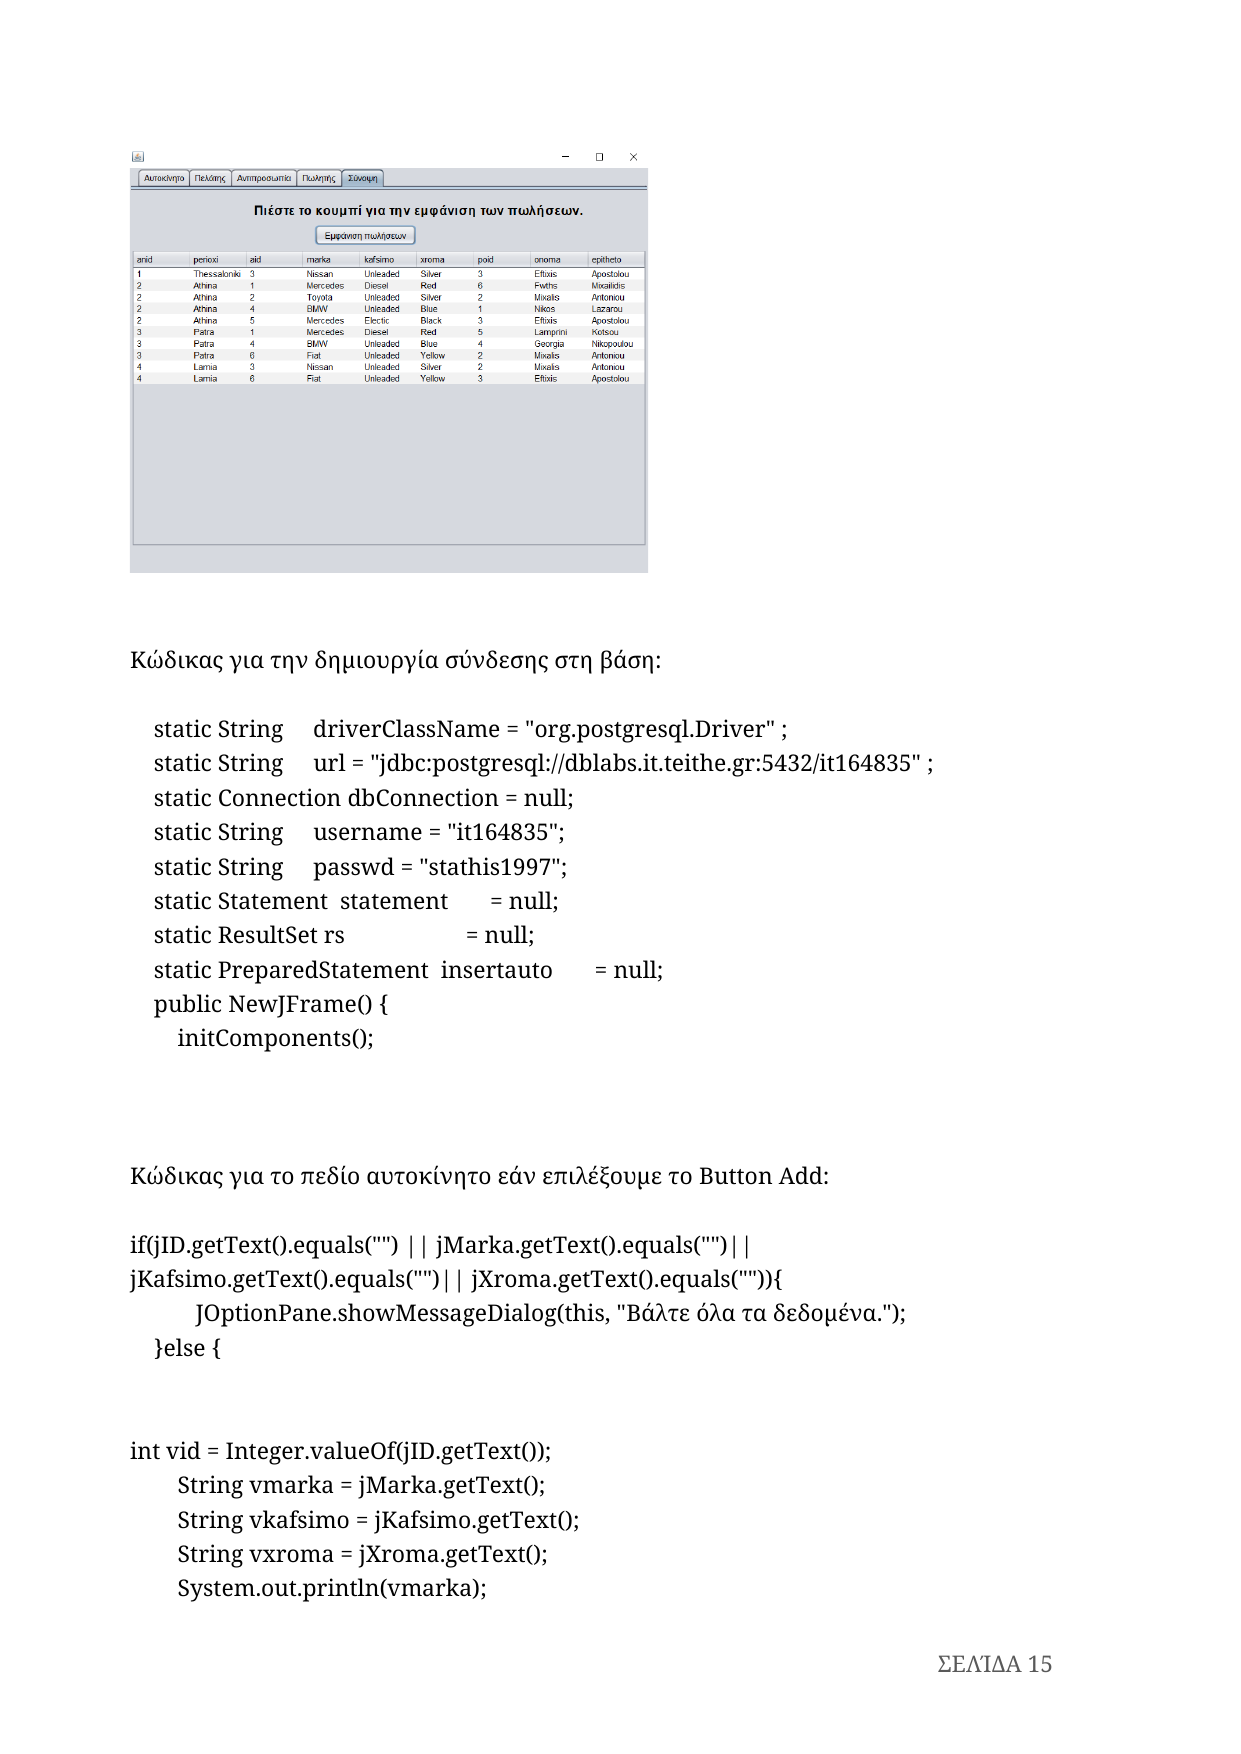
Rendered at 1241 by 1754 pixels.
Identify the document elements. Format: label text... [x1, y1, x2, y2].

text Κώδικας για την δημιουργία σύνδεσης στη βάση: [130, 644, 1053, 675]
text int vid = Integer.valueOf(jID.getText()); [130, 1435, 1053, 1466]
text static String username = "it164835"; [130, 816, 1053, 847]
text public NewJFrame() { [130, 988, 1053, 1019]
text }else { [130, 1332, 1053, 1363]
text static String url = "jdbc:postgresql://dblabs.it.teithe.gr:5432/it164835" ; [130, 747, 1053, 778]
text static String driverClassName = "org.postgresql.Driver" ; [130, 713, 1053, 744]
text initComponents(); [130, 1022, 1053, 1053]
text static ResultSet rs = null; [130, 919, 1053, 950]
text String vmarka = jMarka.getText(); [130, 1469, 1053, 1500]
text String vkafsimo = jKafsimo.getText(); [130, 1503, 1053, 1535]
text Κώδικας για το πεδίο αυτοκίνητο εάν επιλέξουμε το Button Add: [130, 1160, 1053, 1191]
text static Statement statement = null; [130, 885, 1053, 916]
text if(jID.getText().equals("") || jMarka.getText().equals("")|| jKafsimo.getText().equals("")|| jXroma.getText().equals("")){ [130, 1228, 1053, 1294]
text static PreparedStatement insertauto = null; [130, 953, 1053, 985]
text String vxroma = jXroma.getText(); [130, 1538, 1053, 1569]
picture [129, 150, 649, 573]
text JOptionPane.showMessageDialog(this, "Βάλτε όλα τα δεδομένα."); [130, 1297, 1053, 1328]
text static Connection dbConnection = null; [130, 782, 1053, 813]
text System.out.println(vmarka); [130, 1572, 1053, 1603]
text static String passwd = "stathis1997"; [130, 850, 1053, 882]
